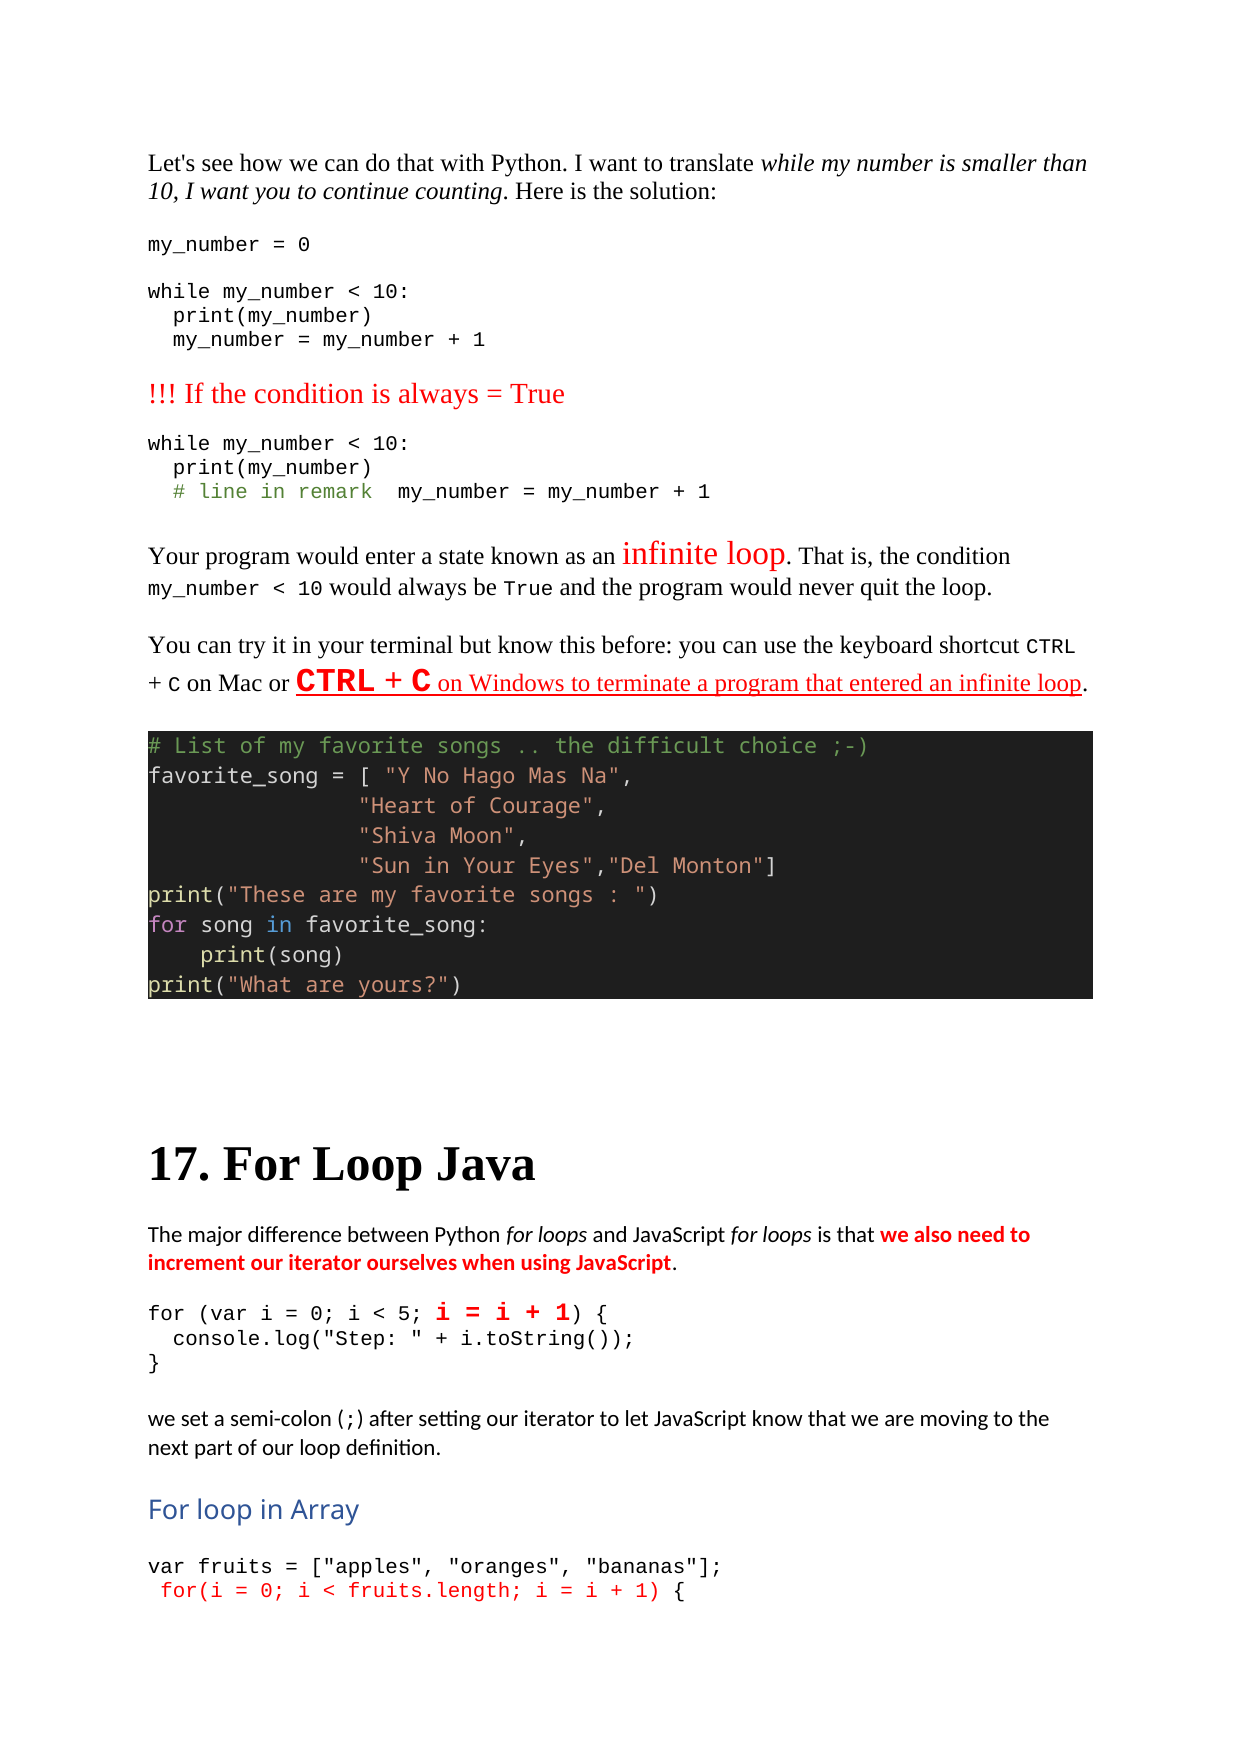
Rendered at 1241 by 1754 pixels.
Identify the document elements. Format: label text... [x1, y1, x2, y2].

text print("These are my favorite songs : ") [148, 879, 1093, 909]
text while my_number < 10: [148, 282, 1093, 305]
text console.log("Step: " + i.toString()); [148, 1328, 1093, 1352]
text } [148, 1352, 1093, 1375]
text print("What are yours?") [148, 969, 1093, 999]
text print(song) [148, 939, 1093, 969]
text "Heart of Courage", [148, 790, 1093, 820]
text my_number = my_number + 1 [148, 329, 1093, 352]
text "Shiva Moon", [148, 820, 1093, 850]
text You can try it in your terminal but know this before: you can use the keyboard shortcut CTRL + C on Mac or CTRL + C on Windows to terminate a program that entered an infinite loop. [148, 631, 1093, 701]
text For loop in Array [148, 1490, 1093, 1527]
text # List of my favorite songs .. the difficult choice ;-) [148, 731, 1093, 760]
text for (var i = 0; i < 5; i = i + 1) { [148, 1300, 1093, 1328]
text "Sun in Your Eyes","Del Monton"] [148, 850, 1093, 879]
text Let's see how we can do that with Python. I want to translate while my number is smaller than 10, I want you to continue counting. Here is the solution: [148, 148, 1093, 205]
text # line in remark my_number = my_number + 1 [148, 481, 1093, 504]
text print(my_number) [148, 305, 1093, 329]
text for song in favorite_song: [148, 909, 1093, 939]
text while my_number < 10: [148, 433, 1093, 457]
text we set a semi-colon (;) after setting our iterator to let JavaScript know that we are moving to the next part of our loop definition. [148, 1404, 1093, 1461]
text print(my_number) [148, 457, 1093, 481]
subtitle 17. For Loop Java [148, 1133, 1093, 1191]
text my_number = 0 [148, 234, 1093, 258]
text var fruits = ["apples", "oranges", "bananas"]; [148, 1556, 1093, 1580]
text The major difference between Python for loops and JavaScript for loops is that we also need to increment our iterator ourselves when using JavaScript. [148, 1220, 1093, 1276]
text !!! If the condition is always = True [148, 376, 1093, 410]
text favorite_song = [ "Y No Hago Mas Na", [148, 760, 1093, 790]
text Your program would enter a state known as an infinite loop. That is, the condition my_number < 10 would always be True and the program would never quit the loop. [148, 533, 1093, 601]
text for(i = 0; i < fruits.length; i = i + 1) { [148, 1580, 1093, 1604]
